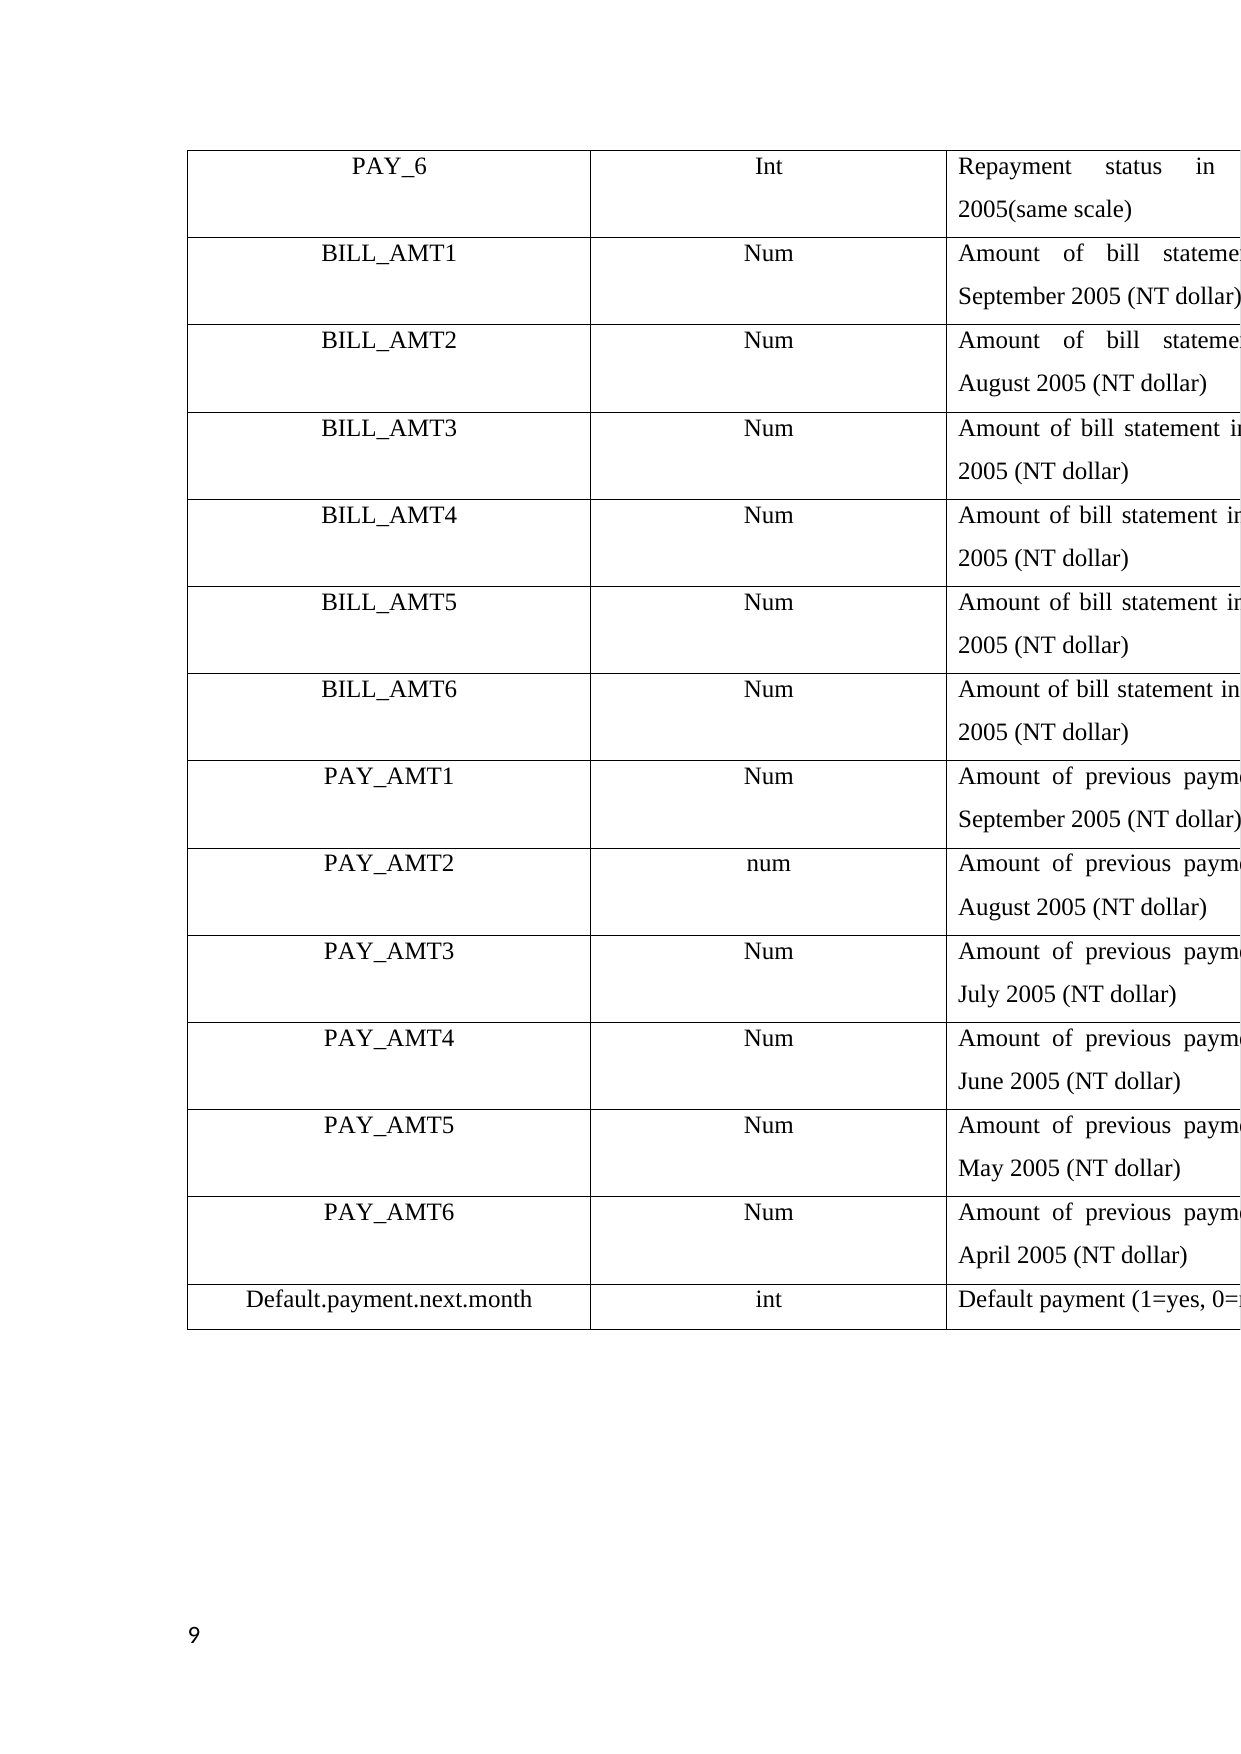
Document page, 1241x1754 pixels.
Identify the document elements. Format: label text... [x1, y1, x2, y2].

table_cell Num [591, 1023, 946, 1109]
table_cell PAY_AMT4 [188, 1023, 590, 1109]
table_cell Num [591, 413, 946, 499]
table_cell Amount of previous payment in April 2005 (NT dollar) [947, 1197, 1240, 1283]
table_cell Int [591, 151, 946, 237]
table_cell Num [591, 238, 946, 324]
table_cell Amount of bill statement in April 2005 (NT dollar) [947, 674, 1240, 760]
table_cell int [591, 1285, 946, 1329]
table_cell BILL_AMT4 [188, 500, 590, 586]
table_cell Amount of previous payment in July 2005 (NT dollar) [947, 936, 1240, 1022]
table_cell PAY_AMT3 [188, 936, 590, 1022]
table_cell PAY_AMT5 [188, 1110, 590, 1196]
table_cell BILL_AMT1 [188, 238, 590, 324]
table_cell num [591, 849, 946, 935]
table_cell Num [591, 674, 946, 760]
table_cell Amount of bill statement in September 2005 (NT dollar) [947, 238, 1240, 324]
table_cell Amount of previous payment in September 2005 (NT dollar) [947, 761, 1240, 847]
table_cell BILL_AMT5 [188, 587, 590, 673]
table_cell Num [591, 1197, 946, 1283]
table_cell BILL_AMT6 [188, 674, 590, 760]
table_cell Num [591, 1110, 946, 1196]
table_cell PAY_6 [188, 151, 590, 237]
table_cell Num [591, 587, 946, 673]
table_cell Amount of previous payment in June 2005 (NT dollar) [947, 1023, 1240, 1109]
table_cell PAY_AMT1 [188, 761, 590, 847]
table_cell Num [591, 500, 946, 586]
table_cell PAY_AMT6 [188, 1197, 590, 1283]
table_cell Amount of bill statement in July 2005 (NT dollar) [947, 413, 1240, 499]
table_cell Repayment status in April 2005(same scale) [947, 151, 1240, 237]
table_cell Default.payment.next.month [188, 1285, 590, 1329]
table_cell Num [591, 936, 946, 1022]
table_cell BILL_AMT2 [188, 325, 590, 412]
table_cell Amount of bill statement in May 2005 (NT dollar) [947, 587, 1240, 673]
table_cell BILL_AMT3 [188, 413, 590, 499]
table_cell Amount of previous payment in May 2005 (NT dollar) [947, 1110, 1240, 1196]
table_cell Num [591, 761, 946, 847]
table_cell Default payment (1=yes, 0=no) [947, 1285, 1240, 1329]
table_cell Amount of previous payment in August 2005 (NT dollar) [947, 849, 1240, 935]
table_cell Amount of bill statement in August 2005 (NT dollar) [947, 325, 1240, 412]
table_cell PAY_AMT2 [188, 849, 590, 935]
table_cell Num [591, 325, 946, 412]
table_cell Amount of bill statement in June 2005 (NT dollar) [947, 500, 1240, 586]
